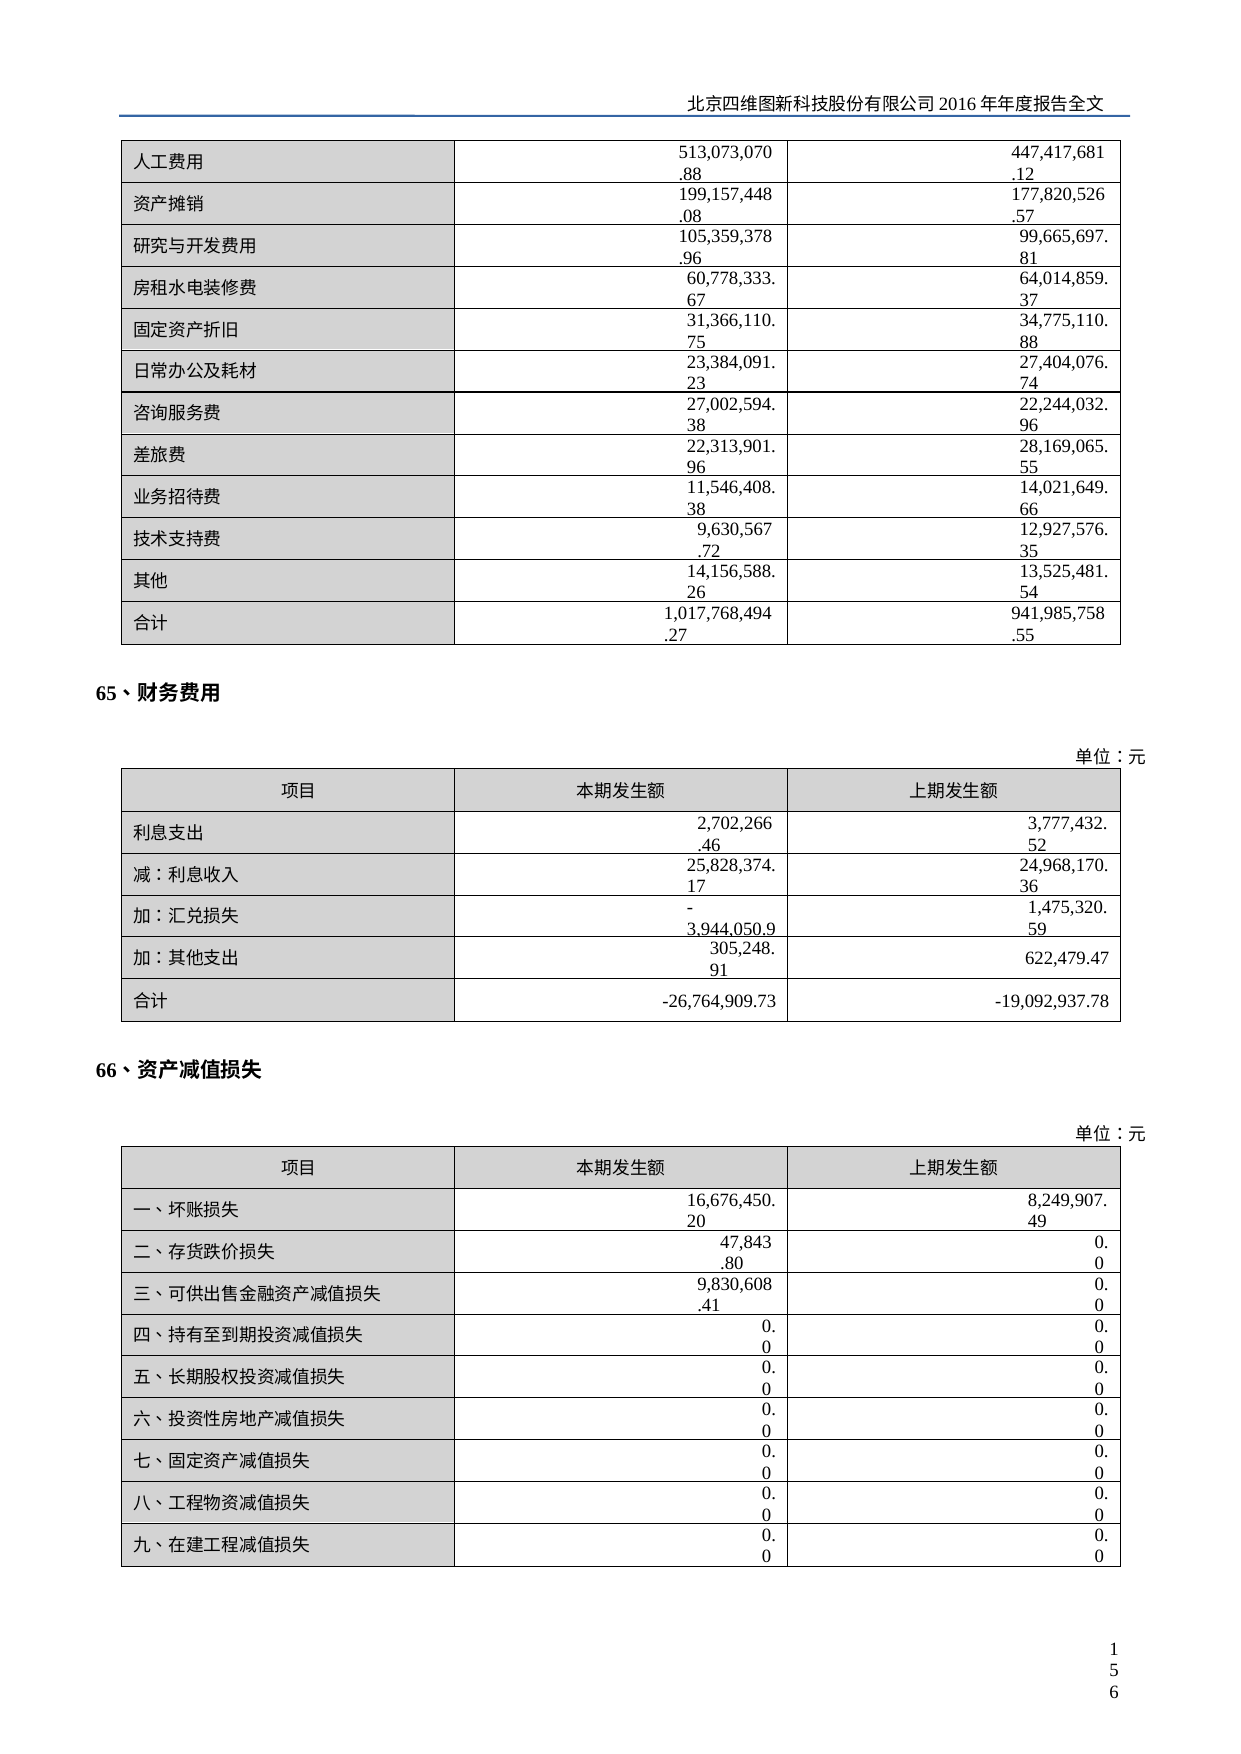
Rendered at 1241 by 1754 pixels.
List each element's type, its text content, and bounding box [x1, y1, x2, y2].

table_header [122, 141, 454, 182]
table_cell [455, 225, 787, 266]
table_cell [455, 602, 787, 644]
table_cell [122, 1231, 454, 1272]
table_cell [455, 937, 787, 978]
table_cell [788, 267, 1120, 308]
text 单位：元 [96, 744, 1146, 768]
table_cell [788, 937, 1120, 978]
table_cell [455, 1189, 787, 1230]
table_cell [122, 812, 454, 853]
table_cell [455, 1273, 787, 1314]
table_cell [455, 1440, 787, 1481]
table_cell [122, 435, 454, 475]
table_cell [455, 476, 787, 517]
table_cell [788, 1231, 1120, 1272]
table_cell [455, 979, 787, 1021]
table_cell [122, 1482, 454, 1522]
text 单位：元 [96, 1122, 1146, 1146]
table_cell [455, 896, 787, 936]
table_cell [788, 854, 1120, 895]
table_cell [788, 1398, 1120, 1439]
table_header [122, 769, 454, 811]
text 65、财务费用 [96, 678, 1146, 707]
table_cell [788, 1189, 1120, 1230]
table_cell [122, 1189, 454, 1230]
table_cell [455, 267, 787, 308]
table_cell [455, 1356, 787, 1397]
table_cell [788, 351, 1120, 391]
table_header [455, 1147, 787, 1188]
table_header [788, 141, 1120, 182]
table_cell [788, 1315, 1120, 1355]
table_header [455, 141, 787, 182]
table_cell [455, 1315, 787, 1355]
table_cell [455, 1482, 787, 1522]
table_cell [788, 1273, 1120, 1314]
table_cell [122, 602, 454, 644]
text 66、资产减值损失 [96, 1056, 1146, 1084]
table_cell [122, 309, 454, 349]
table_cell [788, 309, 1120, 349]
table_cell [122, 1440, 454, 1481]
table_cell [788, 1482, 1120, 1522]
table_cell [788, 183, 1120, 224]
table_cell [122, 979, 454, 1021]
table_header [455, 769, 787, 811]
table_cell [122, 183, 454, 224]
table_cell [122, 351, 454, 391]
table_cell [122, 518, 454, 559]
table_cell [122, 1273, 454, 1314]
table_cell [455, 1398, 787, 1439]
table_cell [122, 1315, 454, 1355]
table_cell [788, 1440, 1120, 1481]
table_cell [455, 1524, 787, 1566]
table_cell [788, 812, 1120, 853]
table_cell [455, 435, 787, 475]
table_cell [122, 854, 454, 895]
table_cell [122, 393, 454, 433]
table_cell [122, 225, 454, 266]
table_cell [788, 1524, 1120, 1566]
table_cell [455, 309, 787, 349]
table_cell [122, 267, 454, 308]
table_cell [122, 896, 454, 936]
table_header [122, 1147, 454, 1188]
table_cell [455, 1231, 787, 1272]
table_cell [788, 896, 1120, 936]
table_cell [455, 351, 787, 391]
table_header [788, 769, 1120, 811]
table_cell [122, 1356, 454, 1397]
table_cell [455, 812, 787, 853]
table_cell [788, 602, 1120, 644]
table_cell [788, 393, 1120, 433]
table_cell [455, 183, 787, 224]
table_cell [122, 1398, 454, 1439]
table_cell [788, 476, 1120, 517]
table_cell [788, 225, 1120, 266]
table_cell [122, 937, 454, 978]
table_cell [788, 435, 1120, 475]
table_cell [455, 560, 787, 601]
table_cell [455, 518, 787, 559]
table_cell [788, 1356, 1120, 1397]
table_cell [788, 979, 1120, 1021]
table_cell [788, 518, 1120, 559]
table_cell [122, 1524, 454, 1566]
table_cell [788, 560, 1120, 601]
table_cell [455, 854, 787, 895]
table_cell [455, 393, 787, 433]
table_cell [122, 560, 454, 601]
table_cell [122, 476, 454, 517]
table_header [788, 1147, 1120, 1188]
